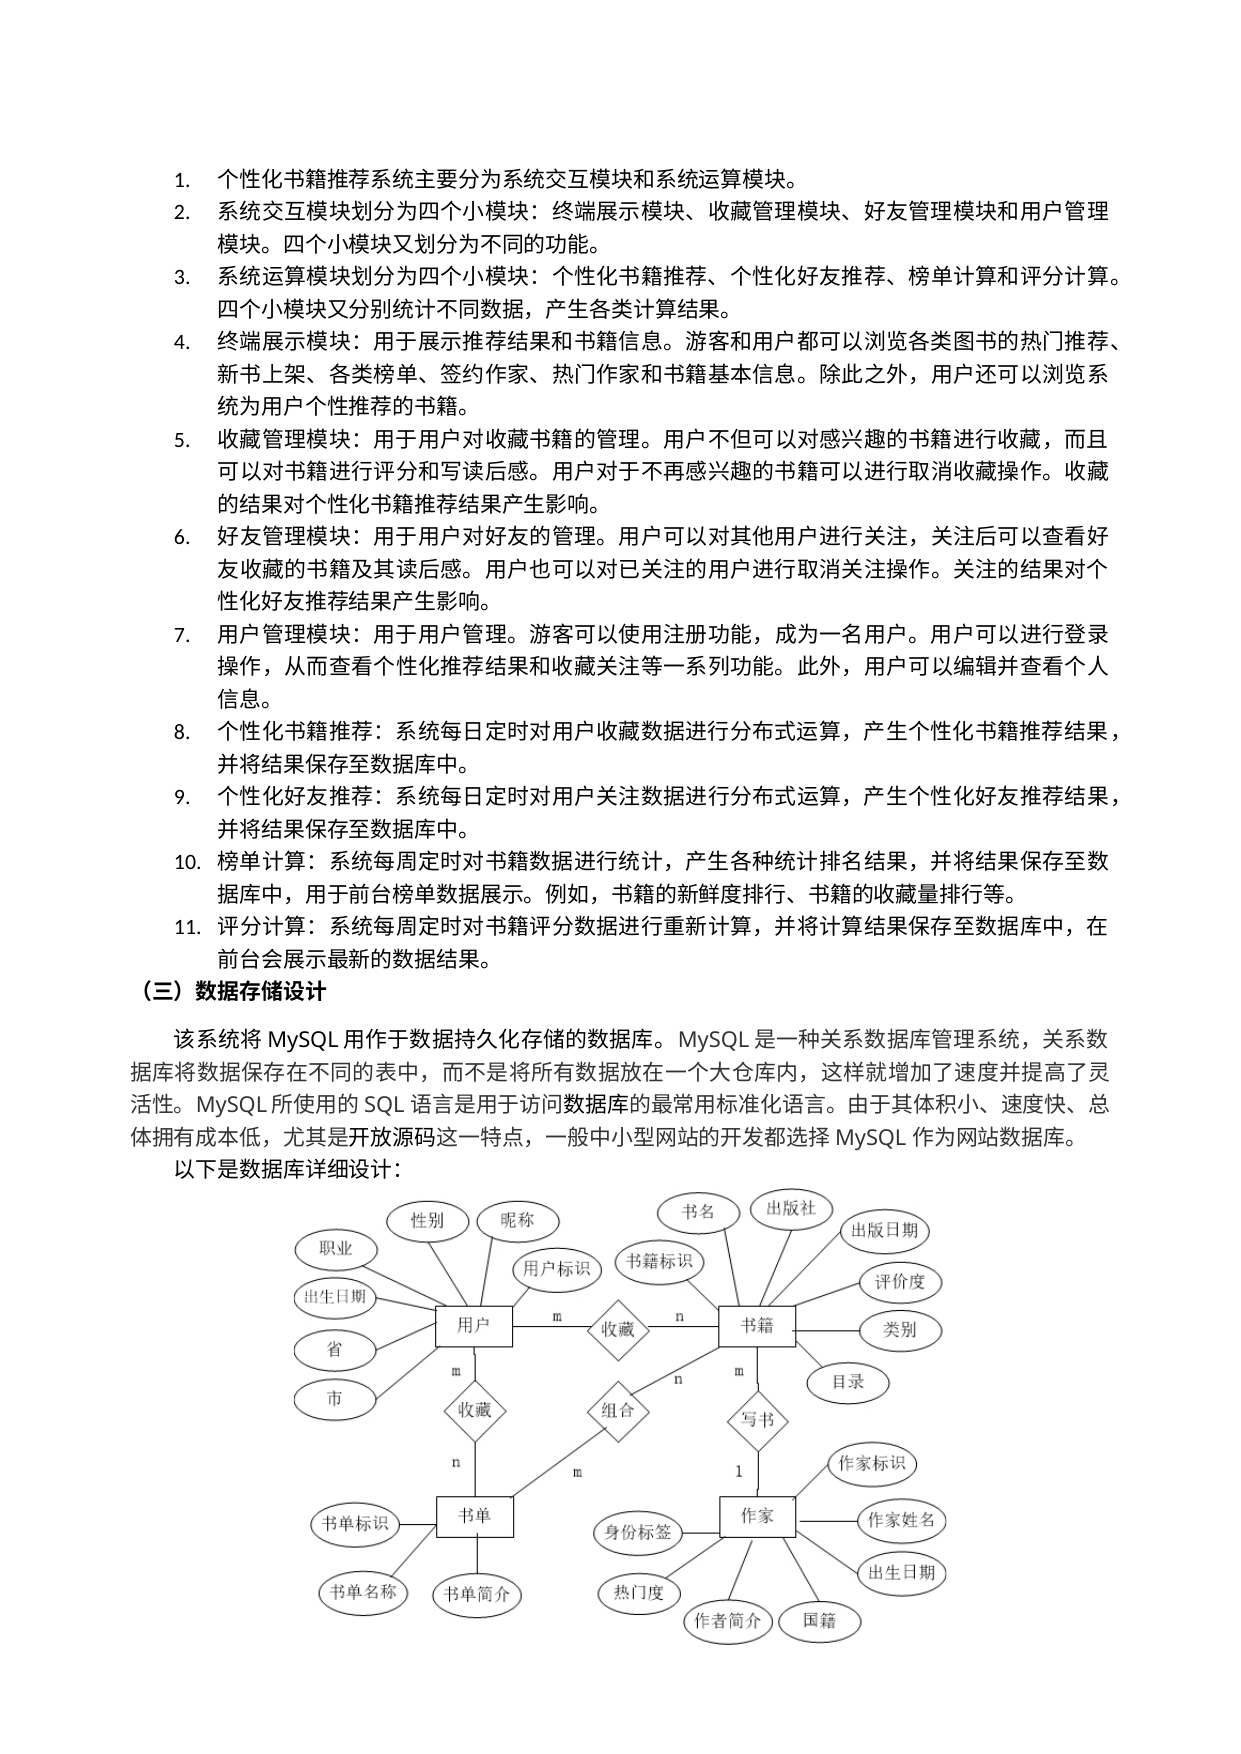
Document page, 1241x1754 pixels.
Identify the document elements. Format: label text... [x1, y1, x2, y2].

list 榜单计算：系统每周定时对书籍数据进行统计，产生各种统计排名结果，并将结果保存至数据库中，用于前台榜单数据展示。例如，书籍的新鲜度排行、书籍的收藏量排行等。 [174, 844, 1110, 909]
list 用户管理模块：用于用户管理。游客可以使用注册功能，成为一名用户。用户可以进行登录操作，从而查看个性化推荐结果和收藏关注等一系列功能。此外，用户可以编辑并查看个人信息。 [174, 616, 1110, 714]
text 该系统将MySQL用作于数据持久化存储的数据库。MySQL是一种关系数据库管理系统，关系数据库将数据保存在不同的表中，而不是将所有数据放在一个大仓库内，这样就增加了速度并提高了灵活性。MySQL所使用的 SQL 语言是用于访问数据库的最常用标准化语言。由于其体积小、速度快、总体拥有成本低，尤其是开放源码这一特点，一般中小型网站的开发都选择 MySQL 作为网站数据库。 [130, 1022, 1110, 1055]
list 个性化好友推荐：系统每日定时对用户关注数据进行分布式运算，产生个性化好友推荐结果，并将结果保存至数据库中。 [174, 779, 1110, 844]
list 好友管理模块：用于用户对好友的管理。用户可以对其他用户进行关注，关注后可以查看好友收藏的书籍及其读后感。用户也可以对已关注的用户进行取消关注操作。关注的结果对个性化好友推荐结果产生影响。 [174, 519, 1110, 616]
picture [293, 1188, 947, 1645]
list 终端展示模块：用于展示推荐结果和书籍信息。游客和用户都可以浏览各类图书的热门推荐、新书上架、各类榜单、签约作家、热门作家和书籍基本信息。除此之外，用户还可以浏览系统为用户个性推荐的书籍。 [174, 324, 1110, 421]
list 评分计算：系统每周定时对书籍评分数据进行重新计算，并将计算结果保存至数据库中，在前台会展示最新的数据结果。 [174, 909, 1110, 974]
text 该系统将MySQL用作于数据持久化存储的数据库。MySQL是一种关系数据库管理系统，关系数据库将数据保存在不同的表中，而不是将所有数据放在一个大仓库内，这样就增加了速度并提高了灵活性。MySQL所使用的 SQL 语言是用于访问数据库的最常用标准化语言。由于其体积小、速度快、总体拥有成本低，尤其是开放源码这一特点，一般中小型网站的开发都选择 MySQL 作为网站数据库。 [130, 1087, 1110, 1152]
list 收藏管理模块：用于用户对收藏书籍的管理。用户不但可以对感兴趣的书籍进行收藏，而且可以对书籍进行评分和写读后感。用户对于不再感兴趣的书籍可以进行取消收藏操作。收藏的结果对个性化书籍推荐结果产生影响。 [174, 421, 1110, 519]
list 系统交互模块划分为四个小模块：终端展示模块、收藏管理模块、好友管理模块和用户管理模块。四个小模块又划分为不同的功能。 [174, 194, 1110, 259]
text 以下是数据库详细设计： [130, 1152, 1110, 1184]
list （三）数据存储设计 [130, 974, 1110, 1006]
list 个性化书籍推荐：系统每日定时对用户收藏数据进行分布式运算，产生个性化书籍推荐结果，并将结果保存至数据库中。 [174, 714, 1110, 779]
list 个性化书籍推荐系统主要分为系统交互模块和系统运算模块。 [174, 161, 1110, 194]
list 系统运算模块划分为四个小模块：个性化书籍推荐、个性化好友推荐、榜单计算和评分计算。四个小模块又分别统计不同数据，产生各类计算结果。 [174, 259, 1110, 324]
